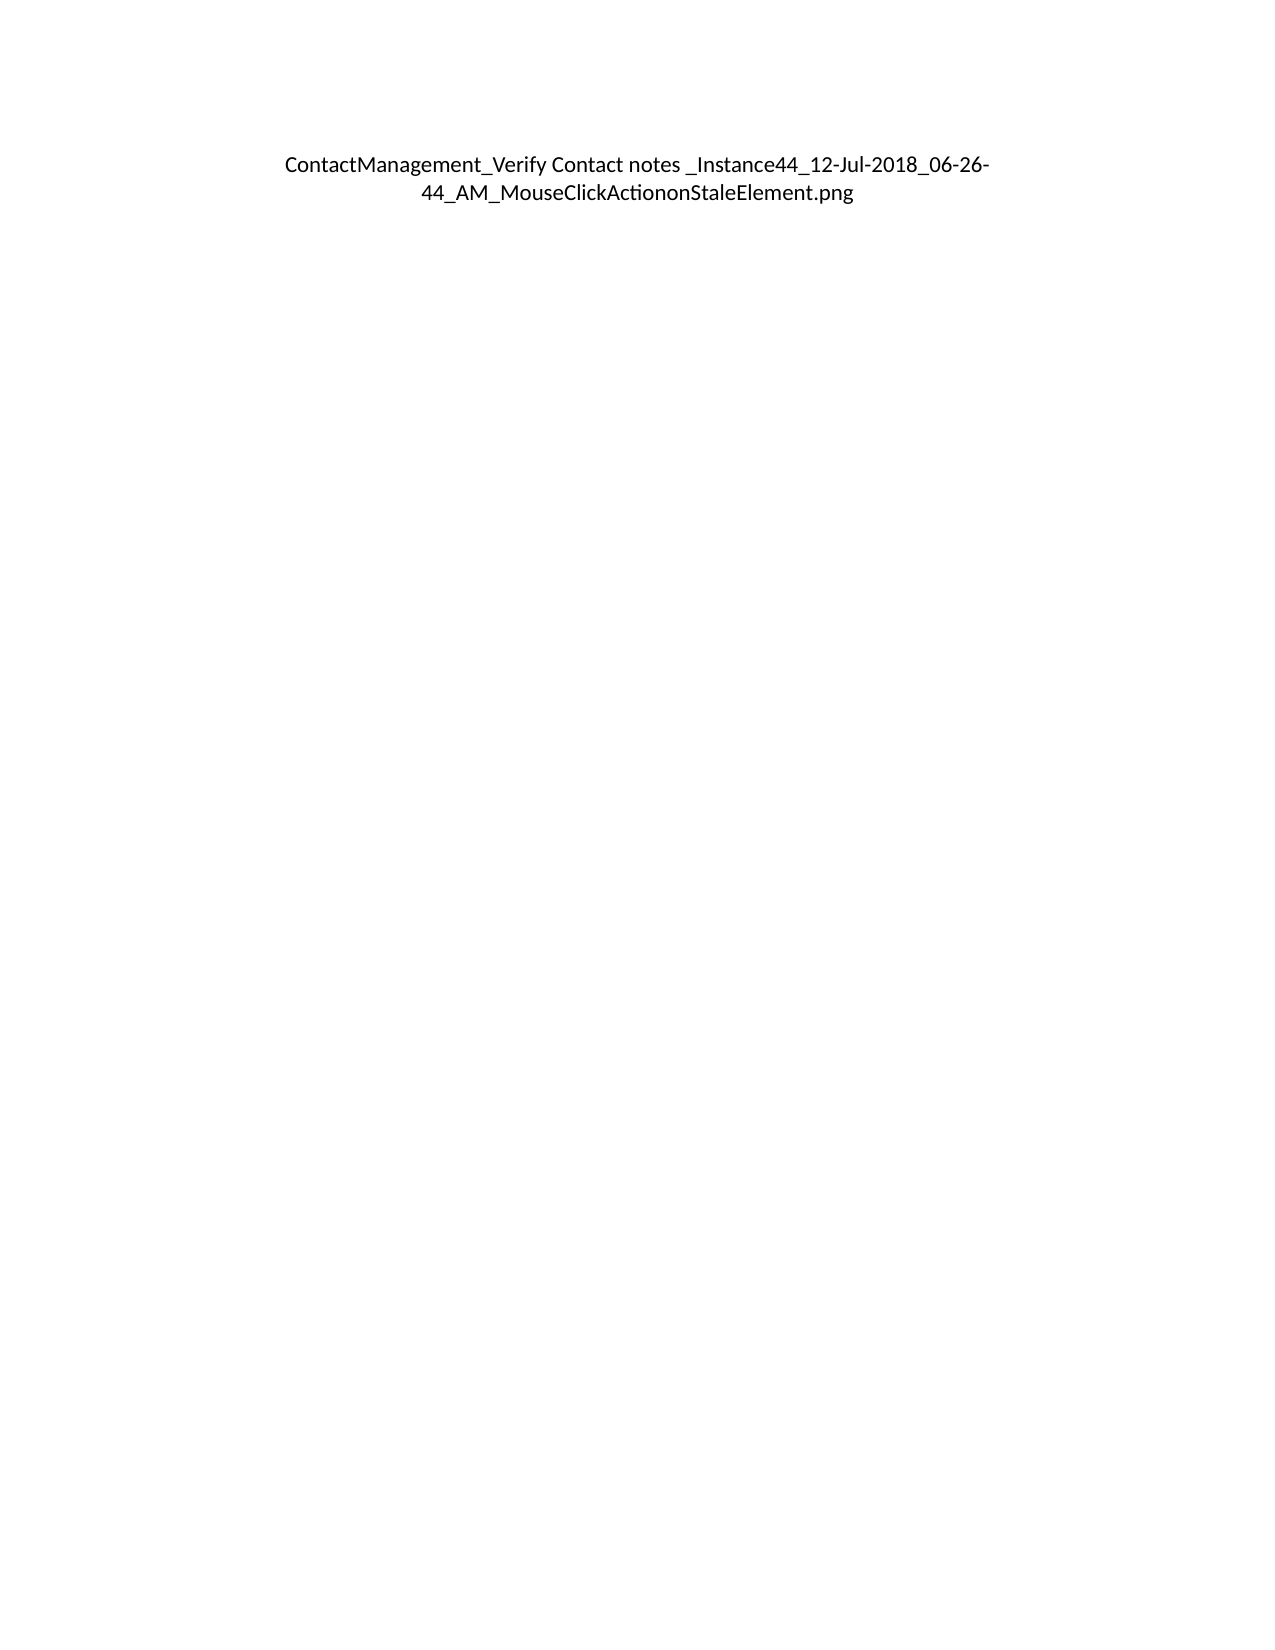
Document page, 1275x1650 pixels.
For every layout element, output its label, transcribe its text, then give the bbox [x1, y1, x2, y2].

text ContactManagement_Verify Contact notes _Instance44_12-Jul-2018_06-26-44_AM_MouseClickActiononStaleElement.png [150, 150, 1125, 218]
